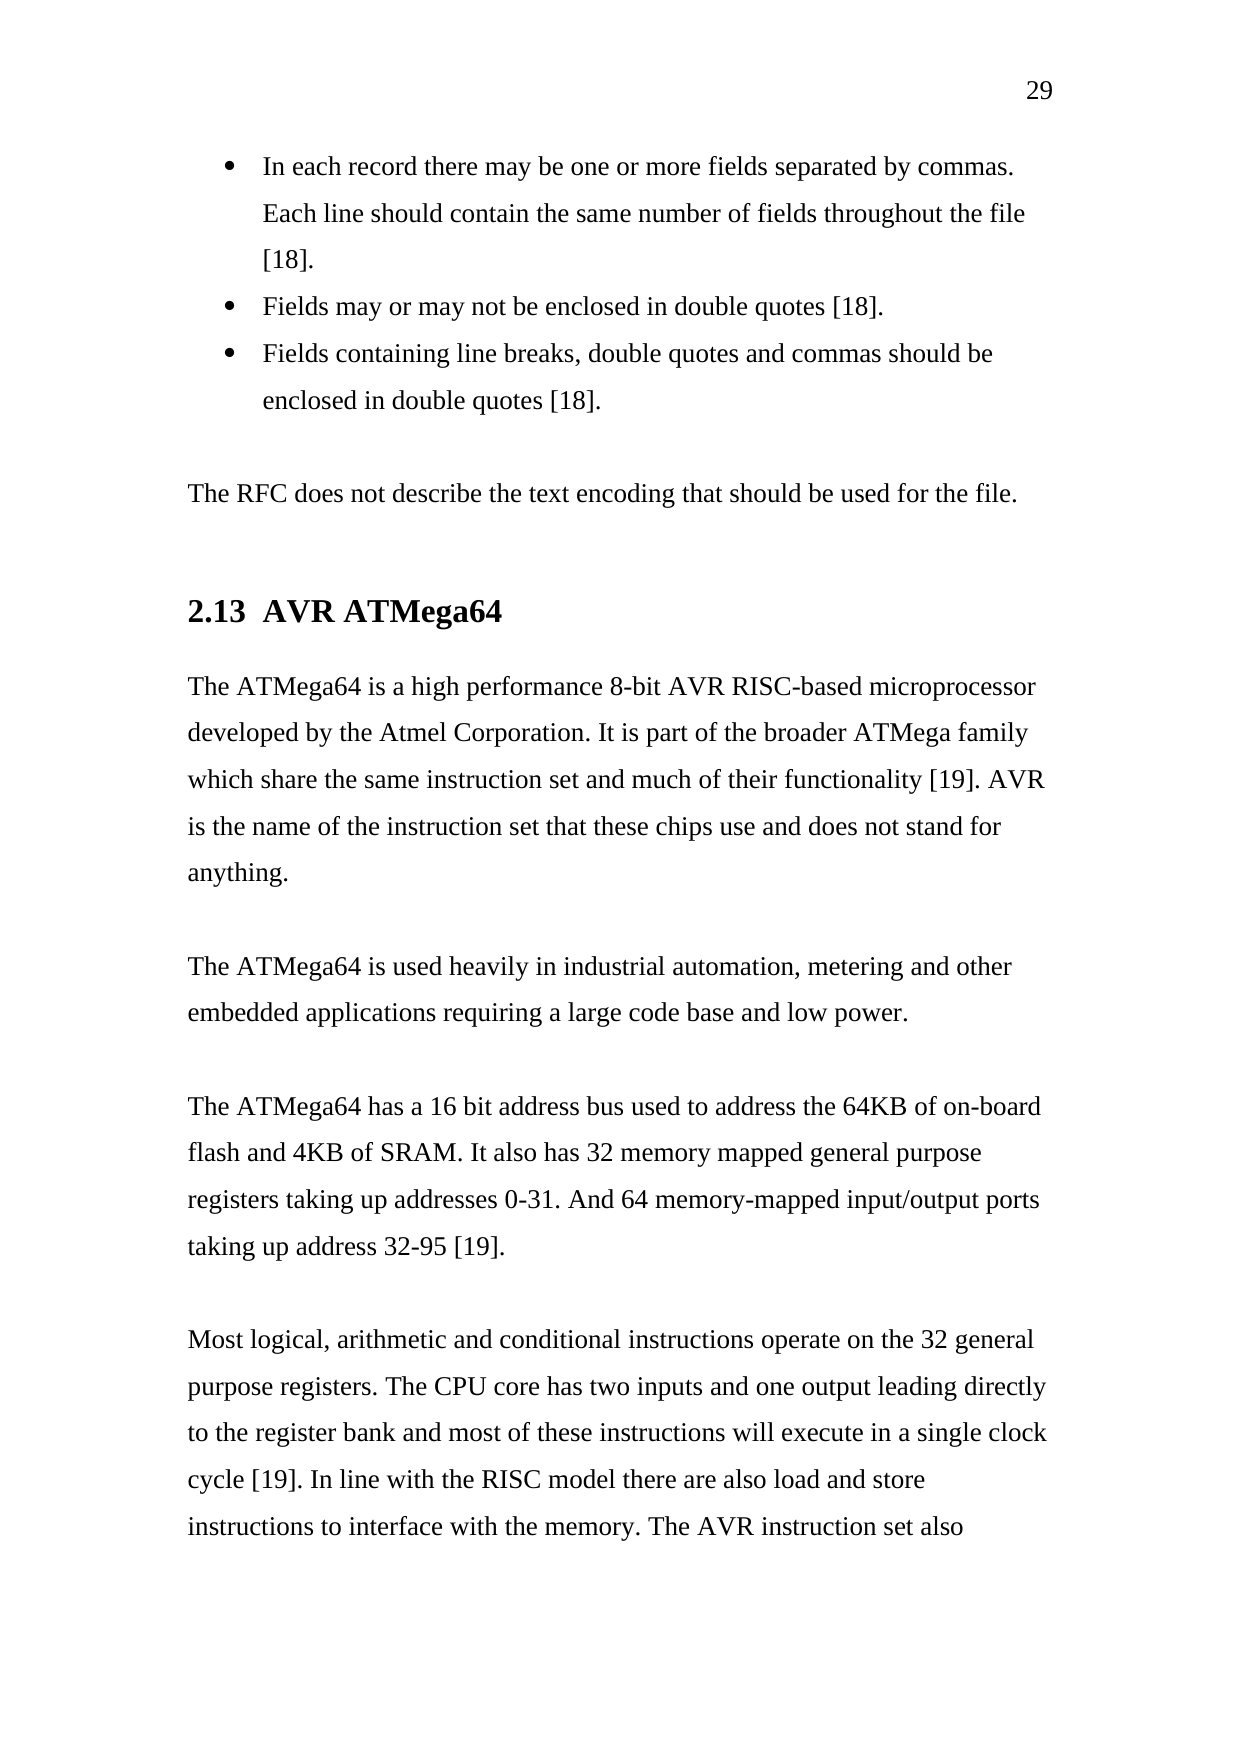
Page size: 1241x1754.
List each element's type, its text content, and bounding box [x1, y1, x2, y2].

list In each record there may be one or more fields separated by commas. Each line should contain the same number of fields throughout the file [18]. [225, 150, 1053, 274]
subtitle AVR ATMega64 [187, 591, 1053, 629]
text The ATMega64 has a 16 bit address bus used to address the 64KB of on-board flash and 4KB of SRAM. It also has 32 memory mapped general purpose registers taking up addresses 0-31. And 64 memory-mapped input/output ports taking up address 32-95 [19]. [187, 1089, 1053, 1261]
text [187, 1323, 1053, 1541]
list Fields may or may not be enclosed in double quotes [18]. [225, 290, 1053, 321]
text The RFC does not describe the text encoding that should be used for the file. [187, 477, 1053, 508]
text The ATMega64 is a high performance 8-bit AVR RISC-based microprocessor developed by the Atmel Corporation. It is part of the broader ATMega family which share the same instruction set and much of their functionality [19]. AVR is the name of the instruction set that these chips use and does not stand for anything. [187, 669, 1053, 887]
list Fields containing line breaks, double quotes and commas should be enclosed in double quotes [18]. [225, 337, 1053, 415]
text The ATMega64 is used heavily in industrial automation, metering and other embedded applications requiring a large code base and low power. [187, 949, 1053, 1027]
